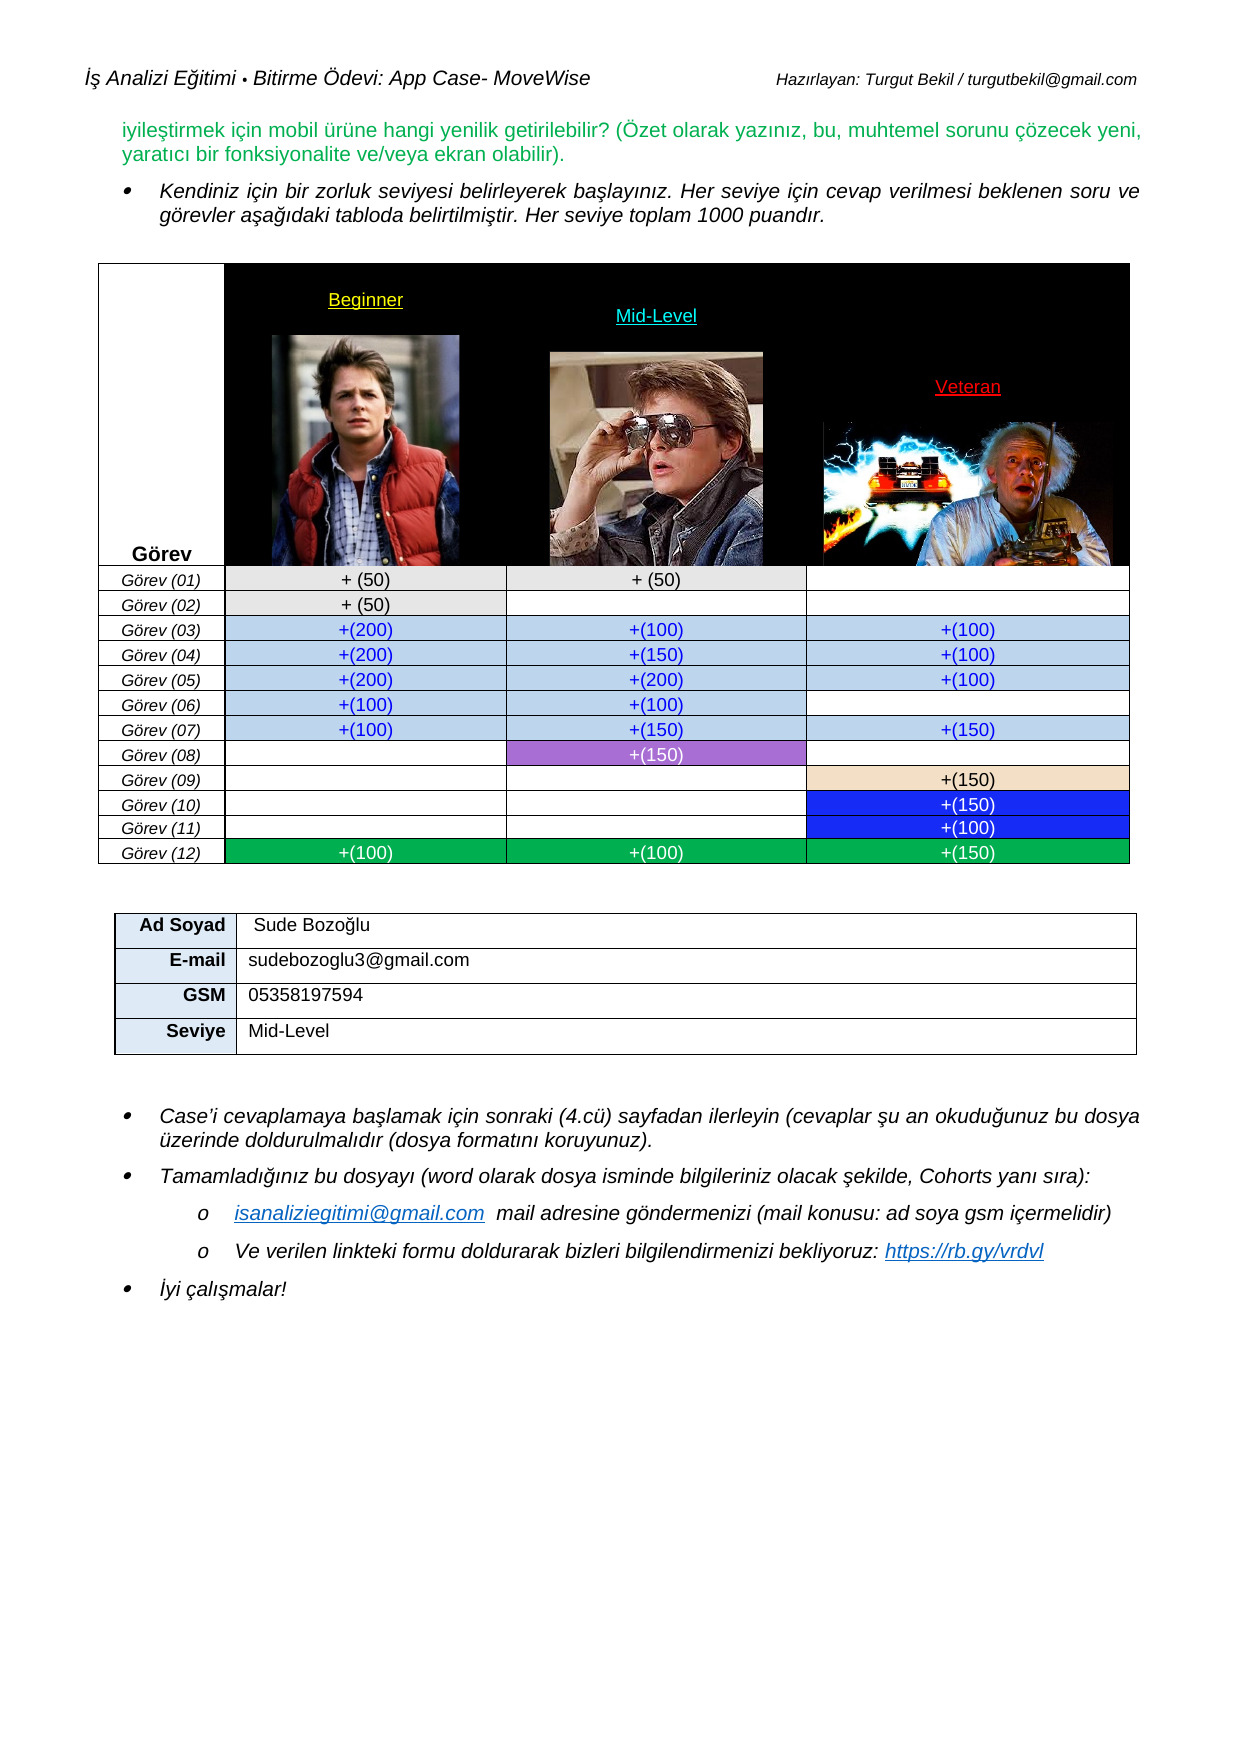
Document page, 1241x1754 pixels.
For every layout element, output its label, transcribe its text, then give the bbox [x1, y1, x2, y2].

list Tamamladığınız bu dosyayı (word olarak dosya isminde bilgileriniz olacak şekilde, Cohorts yanı sıra): [122, 1164, 1144, 1188]
table_cell +(150) [807, 839, 1129, 863]
table_cell +(100) [507, 839, 806, 863]
table_cell Görev (05) [99, 666, 224, 690]
list Kendiniz için bir zorluk seviyesi belirleyerek başlayınız. Her seviye için cevap verilmesi beklenen soru ve görevler aşağıdaki tabloda belirtilmiştir. Her seviye toplam 1000 puandır. [122, 179, 1144, 227]
table_cell [226, 816, 506, 838]
picture [549, 351, 763, 566]
table_cell [807, 591, 1129, 615]
table_cell [507, 816, 806, 838]
table_cell sudebozoglu3@gmail.com [237, 949, 1136, 983]
table_cell 05358197594 [237, 984, 1136, 1018]
table_cell GSM [116, 984, 236, 1018]
table_header Mid-Level [507, 264, 806, 565]
table_cell Görev (07) [99, 716, 224, 740]
table_cell +(200) [507, 666, 806, 690]
table_cell [226, 791, 506, 815]
table_cell Mid-Level [237, 1019, 1136, 1053]
table_header Görev [99, 264, 224, 565]
table_cell Seviye [116, 1019, 236, 1053]
table_cell + (50) [226, 566, 506, 590]
table_cell +(100) [807, 641, 1129, 665]
table_cell +(100) [807, 616, 1129, 640]
list İyi çalışmalar! [122, 1277, 1144, 1301]
list isanaliziegitimi@gmail.com mail adresine göndermenizi (mail konusu: ad soya gsm içermelidir) [197, 1201, 1144, 1226]
table_cell +(100) [226, 839, 506, 863]
table_cell +(100) [226, 716, 506, 740]
table_cell Görev (02) [99, 591, 224, 615]
list Ve verilen linkteki formu doldurarak bizleri bilgilendirmenizi bekliyoruz: https://rb.gy/vrdvl [197, 1239, 1144, 1265]
table_cell [507, 791, 806, 815]
table_cell [226, 741, 506, 765]
table_cell +(150) [507, 641, 806, 665]
table_cell +(100) [807, 816, 1129, 838]
table_cell +(150) [507, 741, 806, 765]
table_header Veteran [807, 264, 1129, 565]
table_cell E-mail [116, 949, 236, 983]
table_cell +(200) [226, 616, 506, 640]
table_cell +(150) [507, 716, 806, 740]
table_cell + (50) [226, 591, 506, 615]
table_cell Görev (08) [99, 741, 224, 765]
table_cell +(100) [507, 691, 806, 715]
table_cell Görev (10) [99, 791, 224, 815]
table_header Ad Soyad [116, 914, 236, 948]
list Case’i cevaplamaya başlamak için sonraki (4.cü) sayfadan ilerleyin (cevaplar şu an okuduğunuz bu dosya üzerinde doldurulmalıdır (dosya formatını koruyunuz). [122, 1103, 1144, 1151]
table_cell Görev (12) [99, 839, 224, 863]
table_cell [226, 766, 506, 790]
table_cell +(150) [807, 716, 1129, 740]
table_cell +(100) [226, 691, 506, 715]
table_cell + (50) [507, 566, 806, 590]
picture [271, 335, 460, 566]
table_cell Görev (04) [99, 641, 224, 665]
table_cell +(200) [226, 641, 506, 665]
table_cell Görev (03) [99, 616, 224, 640]
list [84, 118, 1144, 166]
table_cell +(100) [807, 666, 1129, 690]
table_cell +(100) [507, 616, 806, 640]
table_cell +(150) [807, 766, 1129, 790]
table_cell [807, 566, 1129, 590]
table_cell Görev (01) [99, 566, 224, 590]
table_cell Görev (09) [99, 766, 224, 790]
table_cell [507, 591, 806, 615]
table_header Beginner [226, 264, 506, 565]
table_cell Görev (11) [99, 816, 224, 838]
table_cell +(150) [807, 791, 1129, 815]
table_cell Görev (06) [99, 691, 224, 715]
picture [823, 422, 1113, 566]
table_header Sude Bozoğlu [237, 914, 1136, 948]
table_cell [807, 741, 1129, 765]
table_cell [807, 691, 1129, 715]
table_cell +(200) [226, 666, 506, 690]
table_cell [507, 766, 806, 790]
